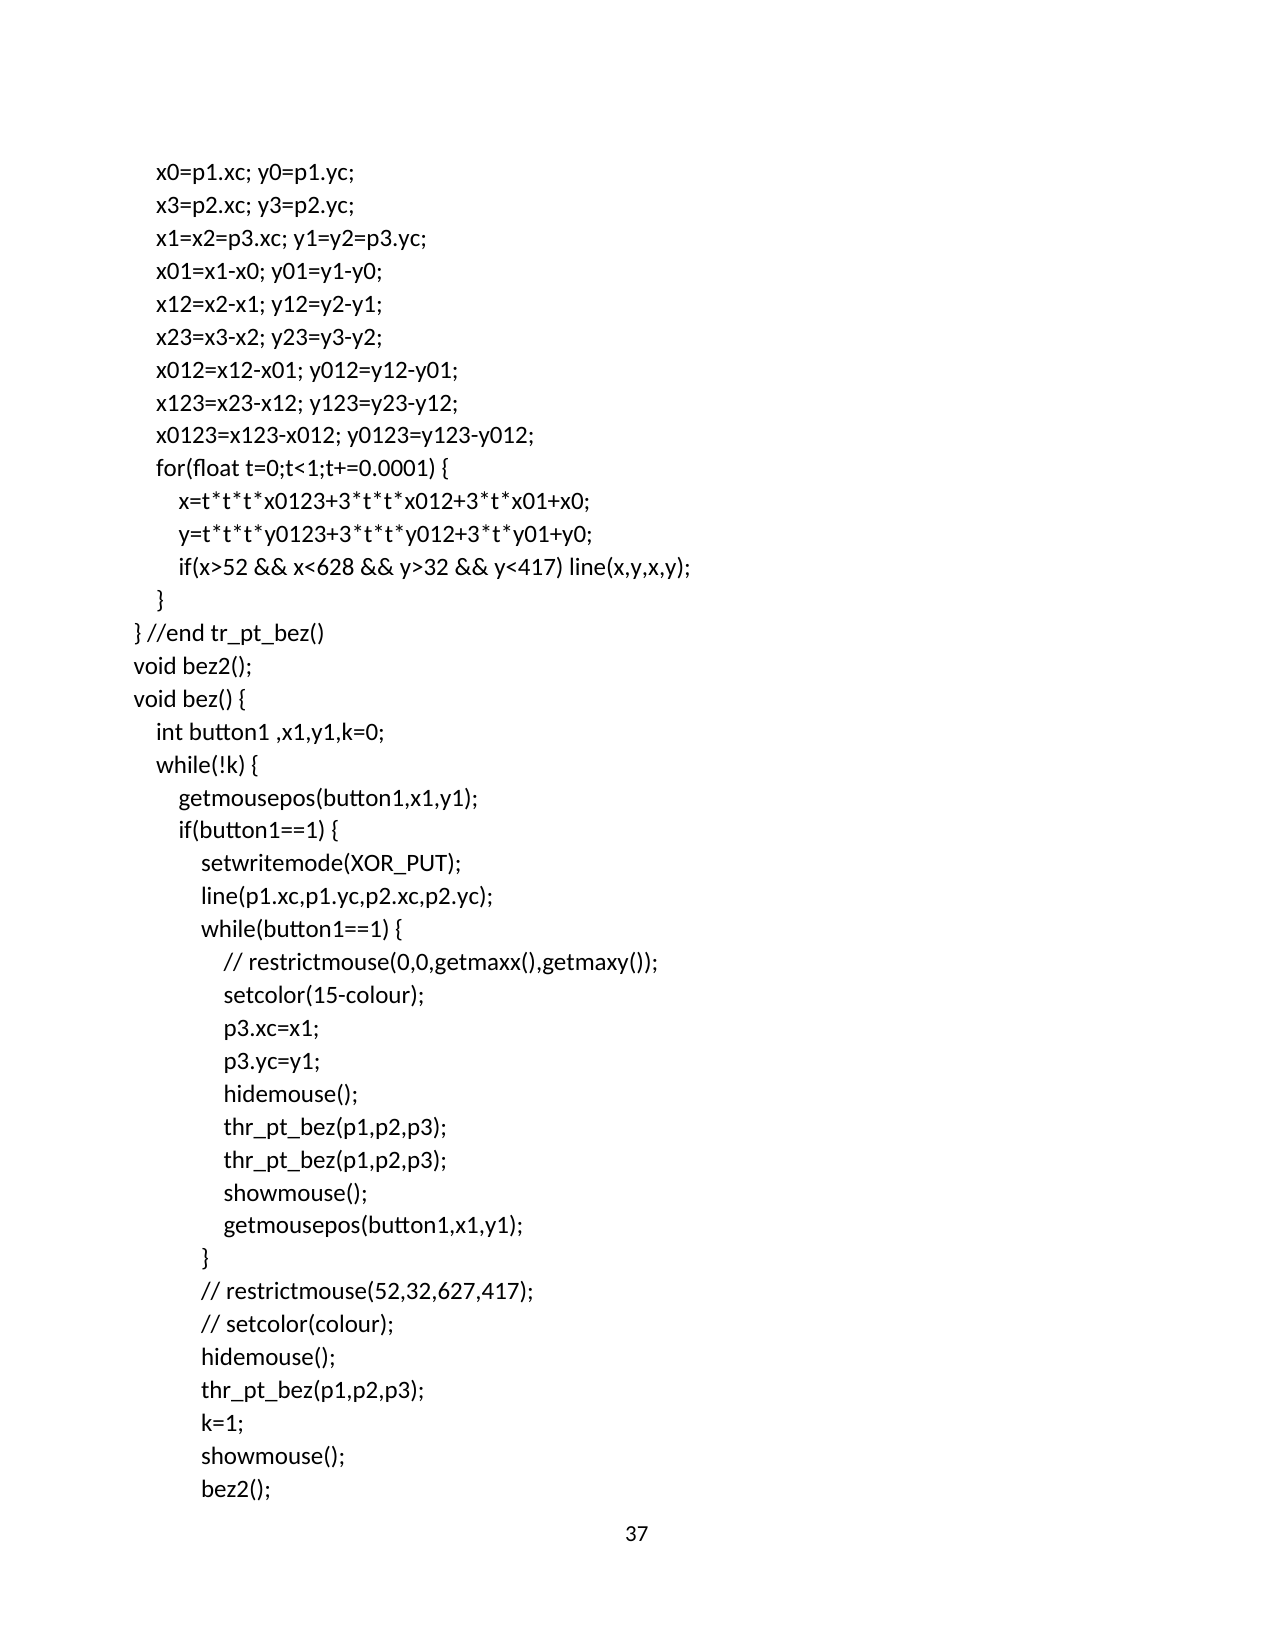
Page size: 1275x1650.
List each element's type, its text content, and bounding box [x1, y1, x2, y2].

text x=t*t*t*x0123+3*t*t*x012+3*t*x01+x0; [133, 485, 1139, 516]
text x1=x2=p3.xc; y1=y2=p3.yc; [133, 222, 1139, 253]
text showmouse(); [133, 1177, 1139, 1207]
text int button1 ,x1,y1,k=0; [133, 716, 1139, 746]
text getmousepos(button1,x1,y1); [133, 1209, 1139, 1240]
text while(!k) { [133, 749, 1139, 779]
text x01=x1-x0; y01=y1-y0; [133, 255, 1139, 286]
text hidemouse(); [133, 1078, 1139, 1108]
text x0123=x123-x012; y0123=y123-y012; [133, 419, 1139, 450]
text } //end tr_pt_bez() [133, 617, 1139, 648]
text y=t*t*t*y0123+3*t*t*y012+3*t*y01+y0; [133, 518, 1139, 549]
text // setcolor(colour); [133, 1308, 1139, 1339]
text p3.yc=y1; [133, 1045, 1139, 1076]
text k=1; [133, 1407, 1139, 1438]
text setcolor(15-colour); [133, 979, 1139, 1010]
text void bez() { [133, 683, 1139, 713]
text setwritemode(XOR_PUT); [133, 847, 1139, 878]
text x3=p2.xc; y3=p2.yc; [133, 189, 1139, 220]
text x12=x2-x1; y12=y2-y1; [133, 288, 1139, 318]
text } [133, 584, 1139, 615]
text bez2(); [133, 1473, 1139, 1503]
text thr_pt_bez(p1,p2,p3); [133, 1111, 1139, 1141]
text thr_pt_bez(p1,p2,p3); [133, 1144, 1139, 1174]
text x012=x12-x01; y012=y12-y01; [133, 354, 1139, 384]
text // restrictmouse(52,32,627,417); [133, 1275, 1139, 1306]
text thr_pt_bez(p1,p2,p3); [133, 1374, 1139, 1405]
text showmouse(); [133, 1440, 1139, 1471]
text // restrictmouse(0,0,getmaxx(),getmaxy()); [133, 946, 1139, 977]
text while(button1==1) { [133, 913, 1139, 944]
text x0=p1.xc; y0=p1.yc; [133, 156, 1139, 187]
text x123=x23-x12; y123=y23-y12; [133, 387, 1139, 417]
text hidemouse(); [133, 1341, 1139, 1372]
text void bez2(); [133, 650, 1139, 681]
text p3.xc=x1; [133, 1012, 1139, 1043]
text if(x>52 && x<628 && y>32 && y<417) line(x,y,x,y); [133, 551, 1139, 582]
text getmousepos(button1,x1,y1); [133, 782, 1139, 812]
text line(p1.xc,p1.yc,p2.xc,p2.yc); [133, 880, 1139, 911]
text for(float t=0;t<1;t+=0.0001) { [133, 452, 1139, 483]
text } [133, 1242, 1139, 1273]
text if(button1==1) { [133, 814, 1139, 845]
text x23=x3-x2; y23=y3-y2; [133, 321, 1139, 351]
